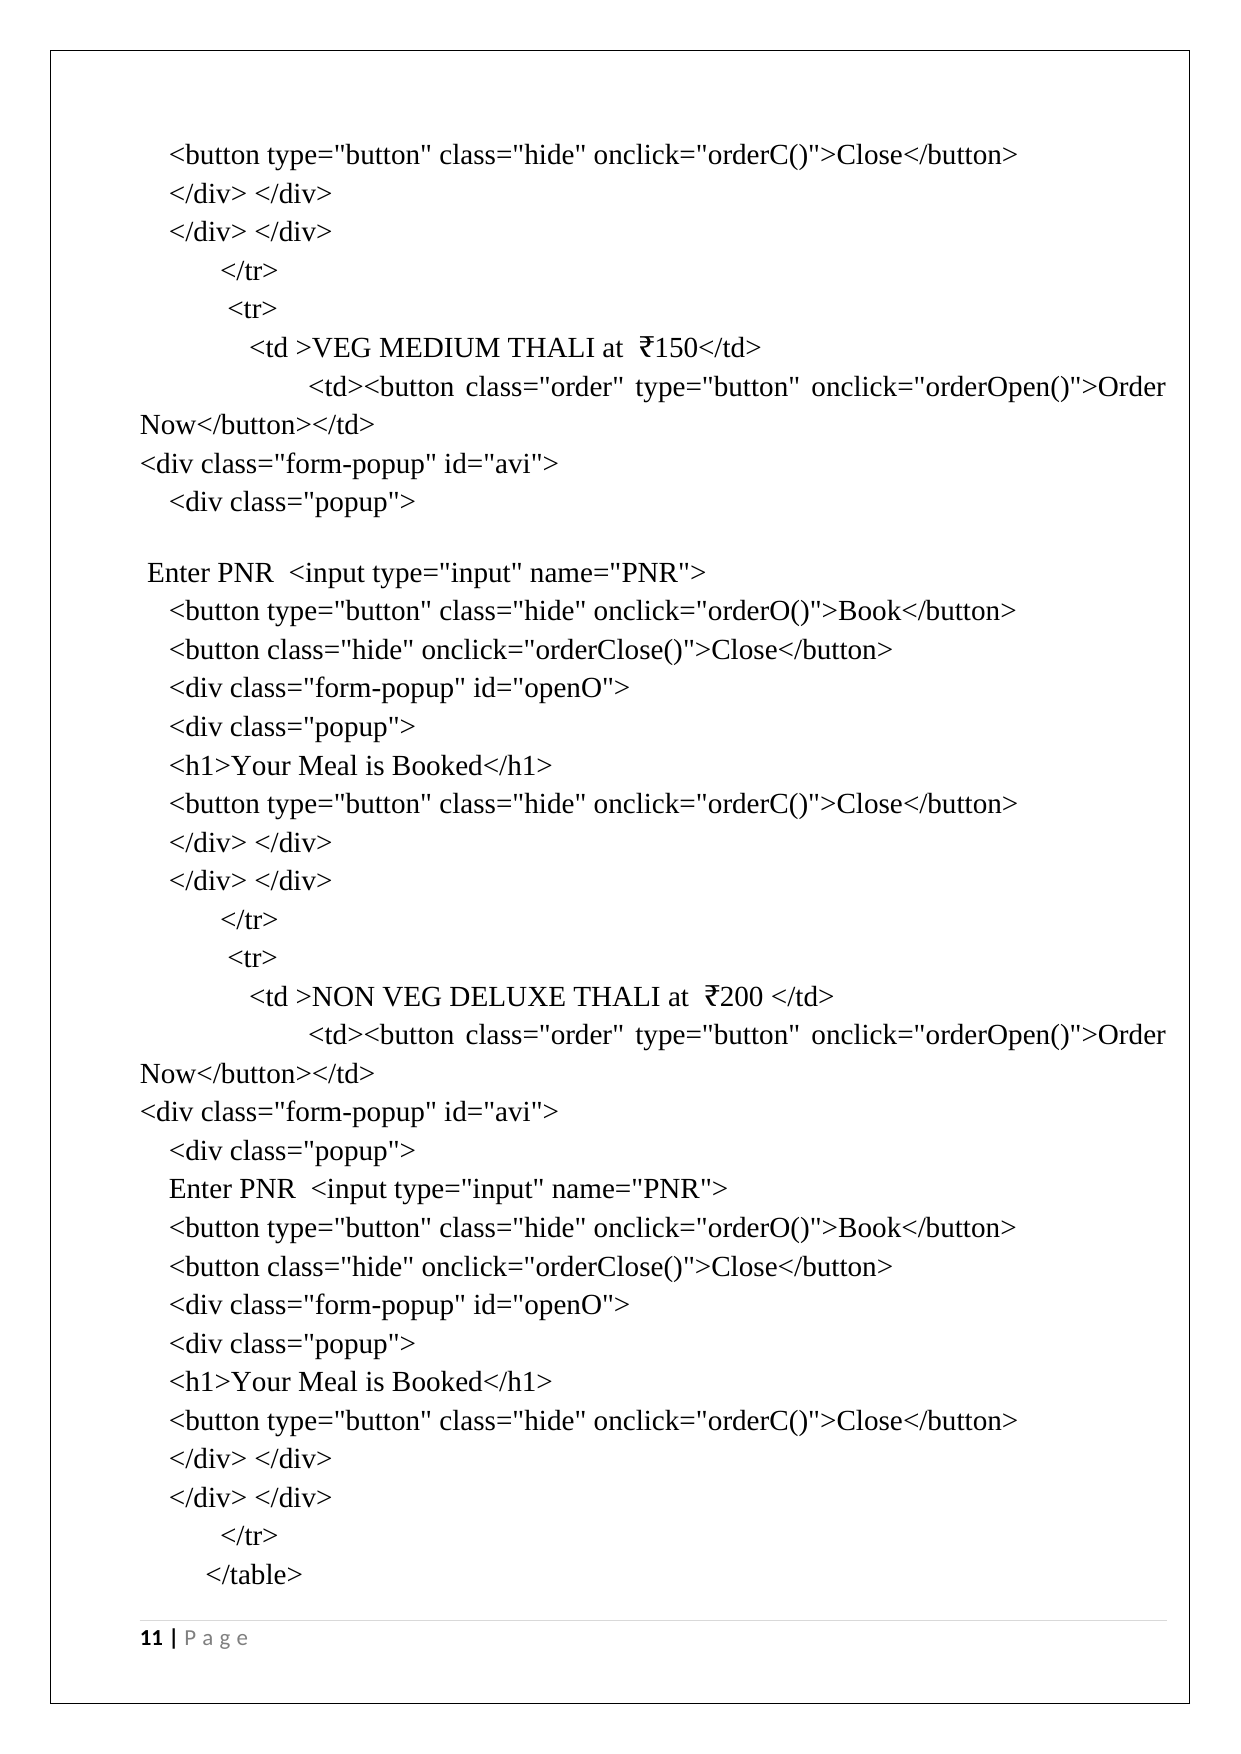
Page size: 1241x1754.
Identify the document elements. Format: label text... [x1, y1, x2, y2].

text <button class="hide" onclick="orderClose()">Close</button> [139, 1249, 1167, 1282]
text <div class="popup"> [139, 484, 1167, 518]
text <div class="form-popup" id="avi"> [139, 446, 1167, 479]
text <h1>Your Meal is Booked</h1> [139, 748, 1167, 781]
text <button type="button" class="hide" onclick="orderO()">Book</button> [139, 1210, 1167, 1244]
text Enter PNR <input type="input" name="PNR"> [139, 1172, 1167, 1205]
text <button type="button" class="hide" onclick="orderC()">Close</button> [139, 1403, 1167, 1436]
text </div> </div> [139, 176, 1167, 209]
text <button type="button" class="hide" onclick="orderC()">Close</button> [139, 137, 1167, 171]
text <h1>Your Meal is Booked</h1> [139, 1364, 1167, 1398]
text <button class="hide" onclick="orderClose()">Close</button> [139, 632, 1167, 666]
text <td >NON VEG DELUXE THALI at ₹200 </td> [139, 979, 1167, 1012]
text </tr> [139, 1518, 1167, 1552]
text <button type="button" class="hide" onclick="orderO()">Book</button> [139, 593, 1167, 627]
text </div> </div> [139, 214, 1167, 248]
text <div class="popup"> [139, 709, 1167, 743]
text Enter PNR <input type="input" name="PNR"> [139, 555, 1167, 588]
text <td><button class="order" type="button" onclick="orderOpen()">Order Now</button></td> [139, 369, 1167, 441]
text </div> </div> [139, 863, 1167, 897]
text <div class="form-popup" id="openO"> [139, 671, 1167, 704]
text <div class="popup"> [139, 1326, 1167, 1359]
text <button type="button" class="hide" onclick="orderC()">Close</button> [139, 786, 1167, 820]
text <div class="popup"> [139, 1133, 1167, 1167]
text </div> </div> [139, 825, 1167, 858]
text <div class="form-popup" id="openO"> [139, 1287, 1167, 1321]
text <tr> [139, 940, 1167, 974]
text <td >VEG MEDIUM THALI at ₹150</td> [139, 330, 1167, 364]
text <tr> [139, 292, 1167, 325]
text </table> [139, 1557, 1167, 1591]
text <div class="form-popup" id="avi"> [139, 1094, 1167, 1128]
text </div> </div> [139, 1480, 1167, 1513]
text </tr> [139, 253, 1167, 287]
text </div> </div> [139, 1441, 1167, 1475]
text </tr> [139, 902, 1167, 935]
text <td><button class="order" type="button" onclick="orderOpen()">Order Now</button></td> [139, 1017, 1167, 1089]
